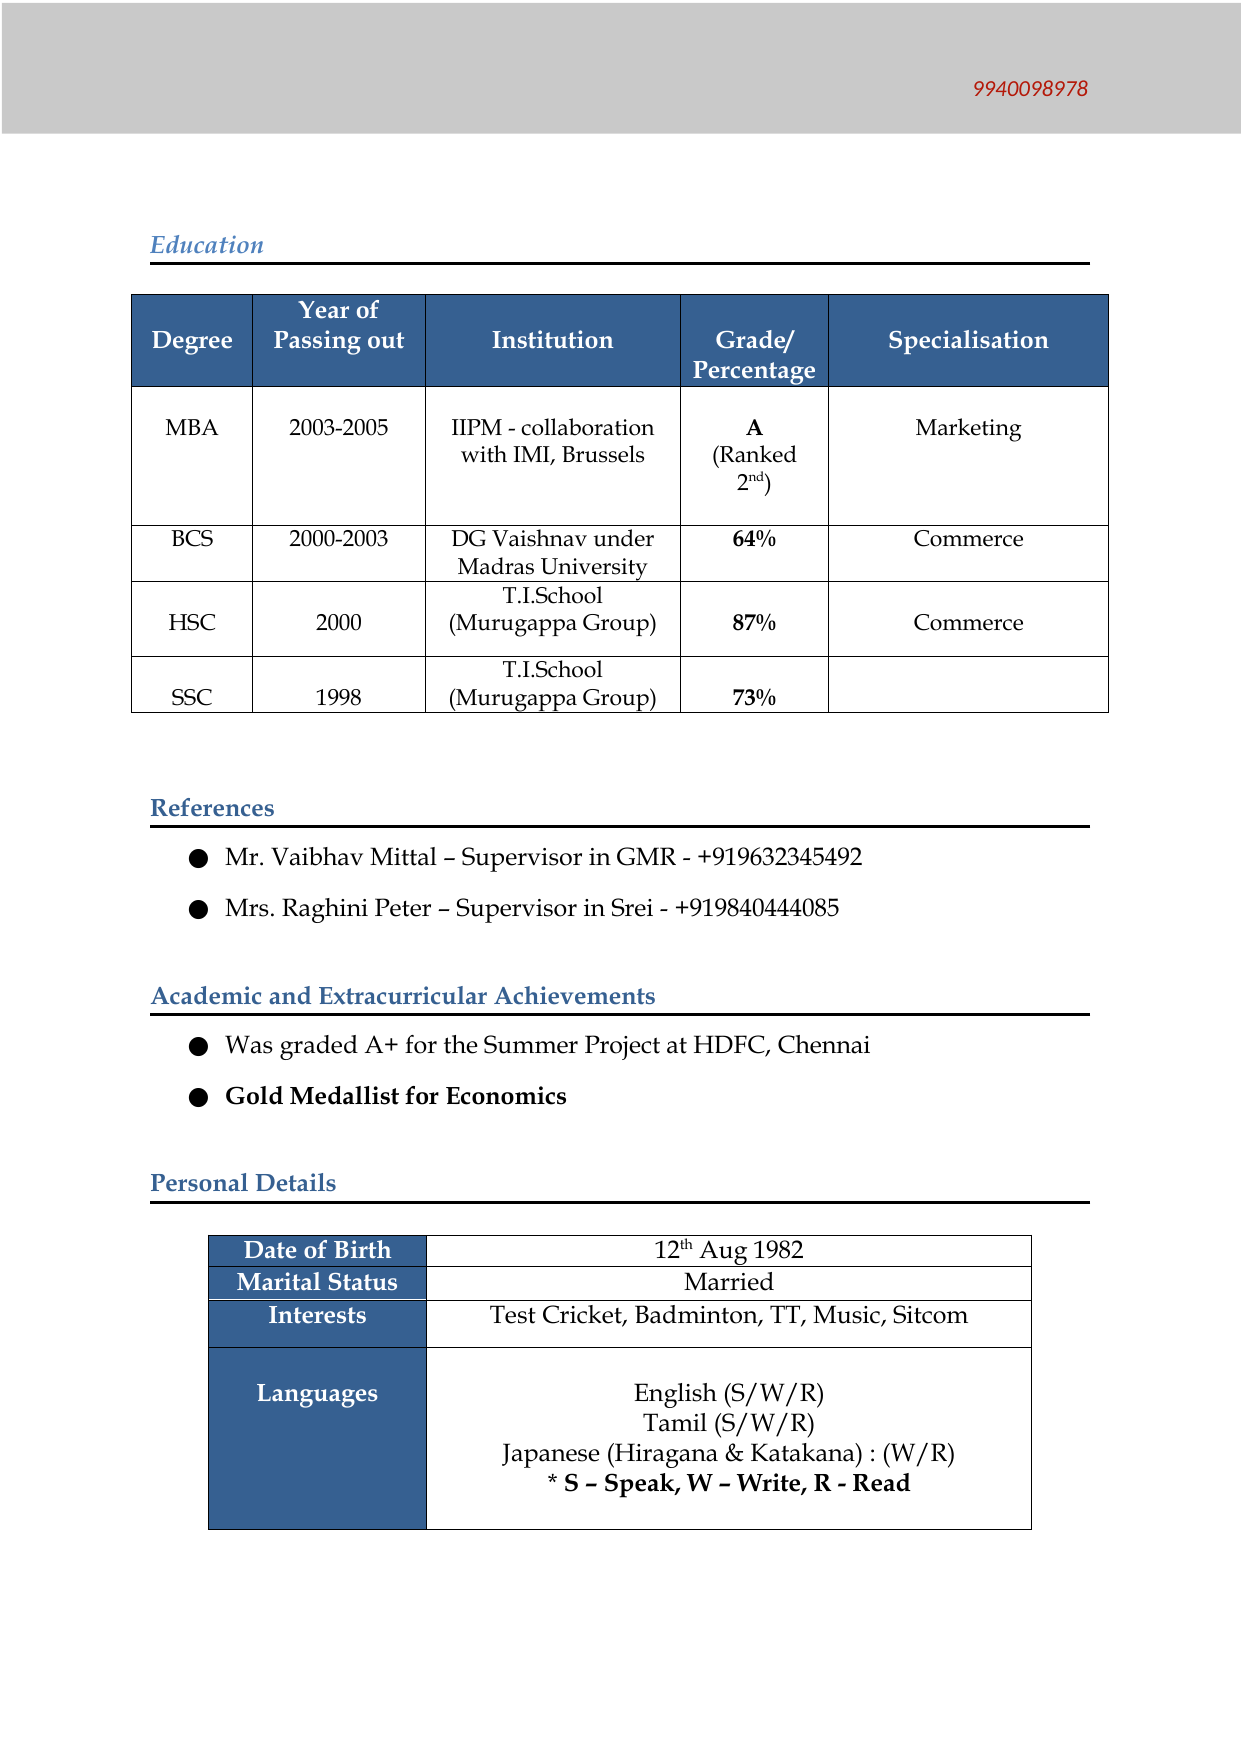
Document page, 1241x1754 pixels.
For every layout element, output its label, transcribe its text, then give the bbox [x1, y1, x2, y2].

table_cell 73% [681, 657, 828, 712]
table_cell 2000 [253, 582, 425, 656]
table_cell 2003-2005 [253, 387, 425, 524]
table_cell T.I.School (Murugappa Group) [426, 657, 680, 712]
subtitle References [150, 793, 1090, 825]
table_cell 1998 [253, 657, 425, 712]
table_header Specialisation [829, 295, 1108, 386]
list Was graded A+ for the Summer Project at HDFC, Chennai [187, 1016, 1090, 1067]
table_cell Married [427, 1267, 1031, 1299]
table_cell BCS [132, 526, 252, 581]
table_cell IIPM - collaboration with IMI, Brussels [426, 387, 680, 524]
table_cell Interests [209, 1301, 426, 1347]
table_header Institution [426, 295, 680, 386]
table_cell HSC [132, 582, 252, 656]
table_cell English (S/W/R) Tamil (S/W/R) Japanese (Hiragana & Katakana) : (W/R) * S – Speak, W – Write, R - Read [427, 1348, 1031, 1529]
table_cell [829, 657, 1108, 712]
subtitle Education [150, 230, 1090, 262]
table_cell SSC [132, 657, 252, 712]
table_cell DG Vaishnav under Madras University [426, 526, 680, 581]
table_cell Test Cricket, Badminton, TT, Music, Sitcom [427, 1301, 1031, 1347]
table_cell Commerce [829, 526, 1108, 581]
table_header Degree [132, 295, 252, 386]
table_cell 64% [681, 526, 828, 581]
table_cell Commerce [829, 582, 1108, 656]
subtitle Personal Details [150, 1169, 1090, 1201]
table_cell Marketing [829, 387, 1108, 524]
list Mrs. Raghini Peter – Supervisor in Srei - +919840444085 [187, 880, 1090, 931]
list Mr. Vaibhav Mittal – Supervisor in GMR - +919632345492 [187, 828, 1090, 880]
table_header Grade/ Percentage [681, 295, 828, 386]
table_cell A (Ranked 2nd) [681, 387, 828, 524]
table_cell Marital Status [209, 1267, 426, 1299]
table_cell MBA [132, 387, 252, 524]
table_header 12th Aug 1982 [427, 1236, 1031, 1266]
subtitle Academic and Extracurricular Achievements [150, 981, 1090, 1013]
table_header Year of Passing out [253, 295, 425, 386]
table_header Date of Birth [209, 1236, 426, 1266]
table_cell Languages [209, 1348, 426, 1529]
list Gold Medallist for Economics [187, 1067, 1090, 1119]
table_cell T.I.School (Murugappa Group) [426, 582, 680, 656]
table_cell 87% [681, 582, 828, 656]
table_cell 2000-2003 [253, 526, 425, 581]
